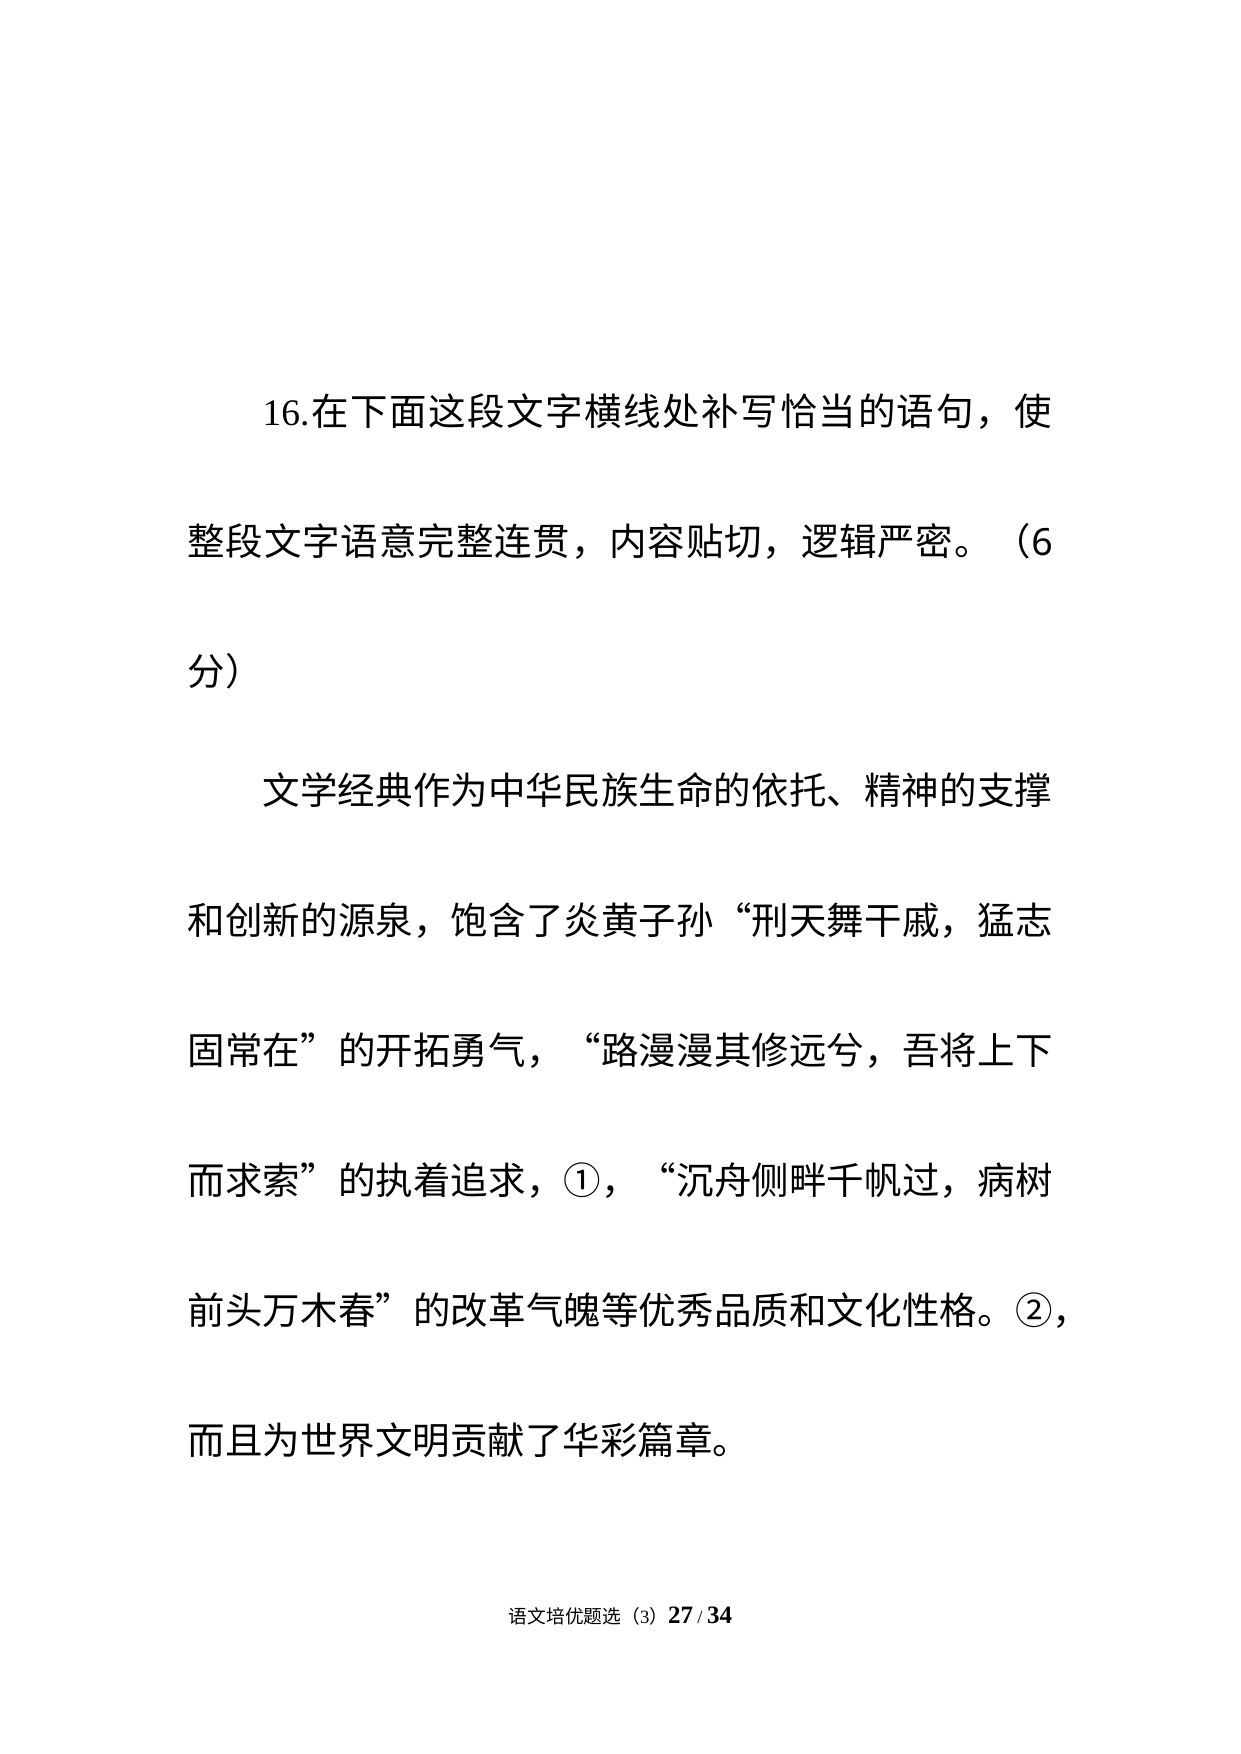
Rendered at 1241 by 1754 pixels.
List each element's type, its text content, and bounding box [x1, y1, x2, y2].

text 16.在下面这段文字横线处补写恰当的语句，使整段文字语意完整连贯，内容贴切，逻辑严密。（6分） [187, 376, 1053, 701]
text 文学经典作为中华民族生命的依托、精神的支撑和创新的源泉，饱含了炎黄子孙“刑天舞干戚，猛志固常在”的开拓勇气，“路漫漫其修远兮，吾将上下而求索”的执着追求，①，“沉舟侧畔千帆过，病树前头万木春”的改革气魄等优秀品质和文化性格。②，而且为世界文明贡献了华彩篇章。 [187, 756, 1053, 1471]
